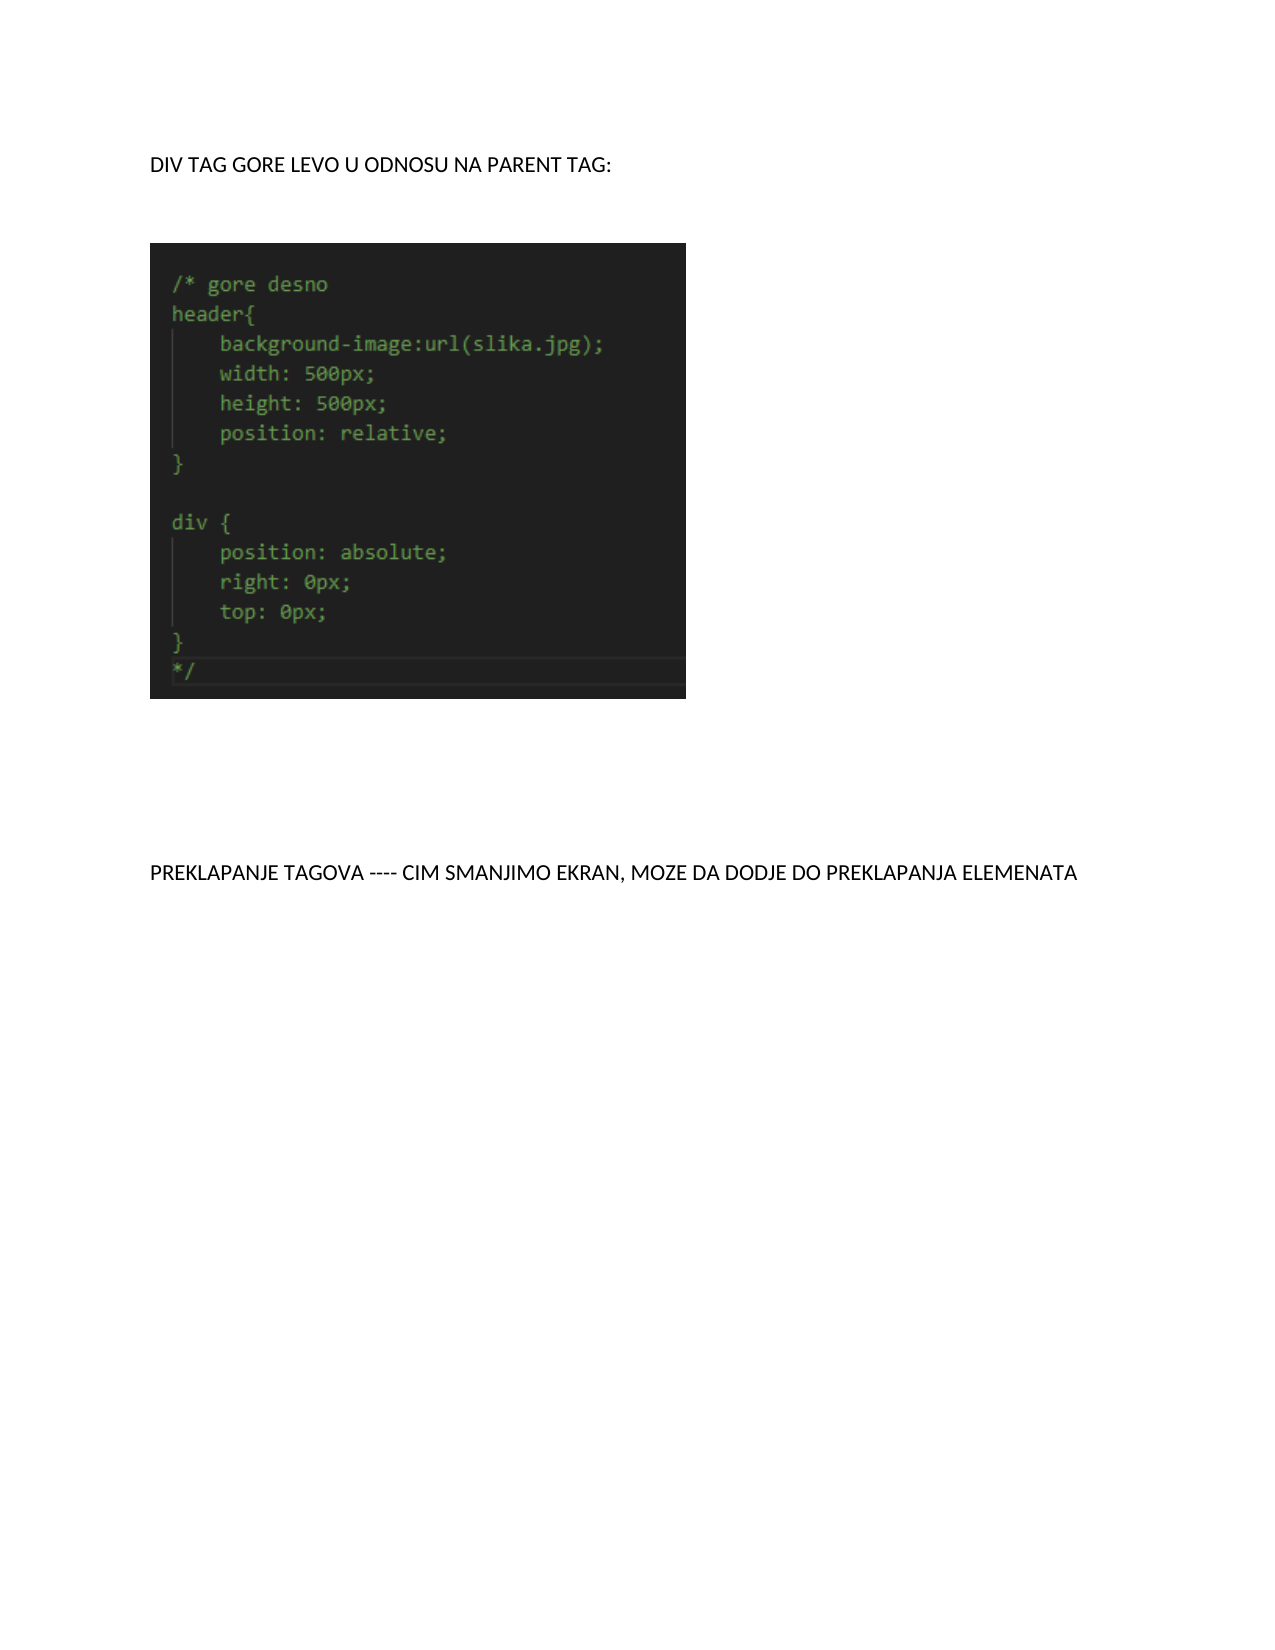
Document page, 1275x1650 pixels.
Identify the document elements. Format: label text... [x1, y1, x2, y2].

picture [150, 243, 686, 699]
text PREKLAPANJE TAGOVA ---- CIM SMANJIMO EKRAN, MOZE DA DODJE DO PREKLAPANJA ELEMENATA [150, 858, 1125, 886]
text DIV TAG GORE LEVO U ODNOSU NA PARENT TAG: [150, 150, 1125, 178]
